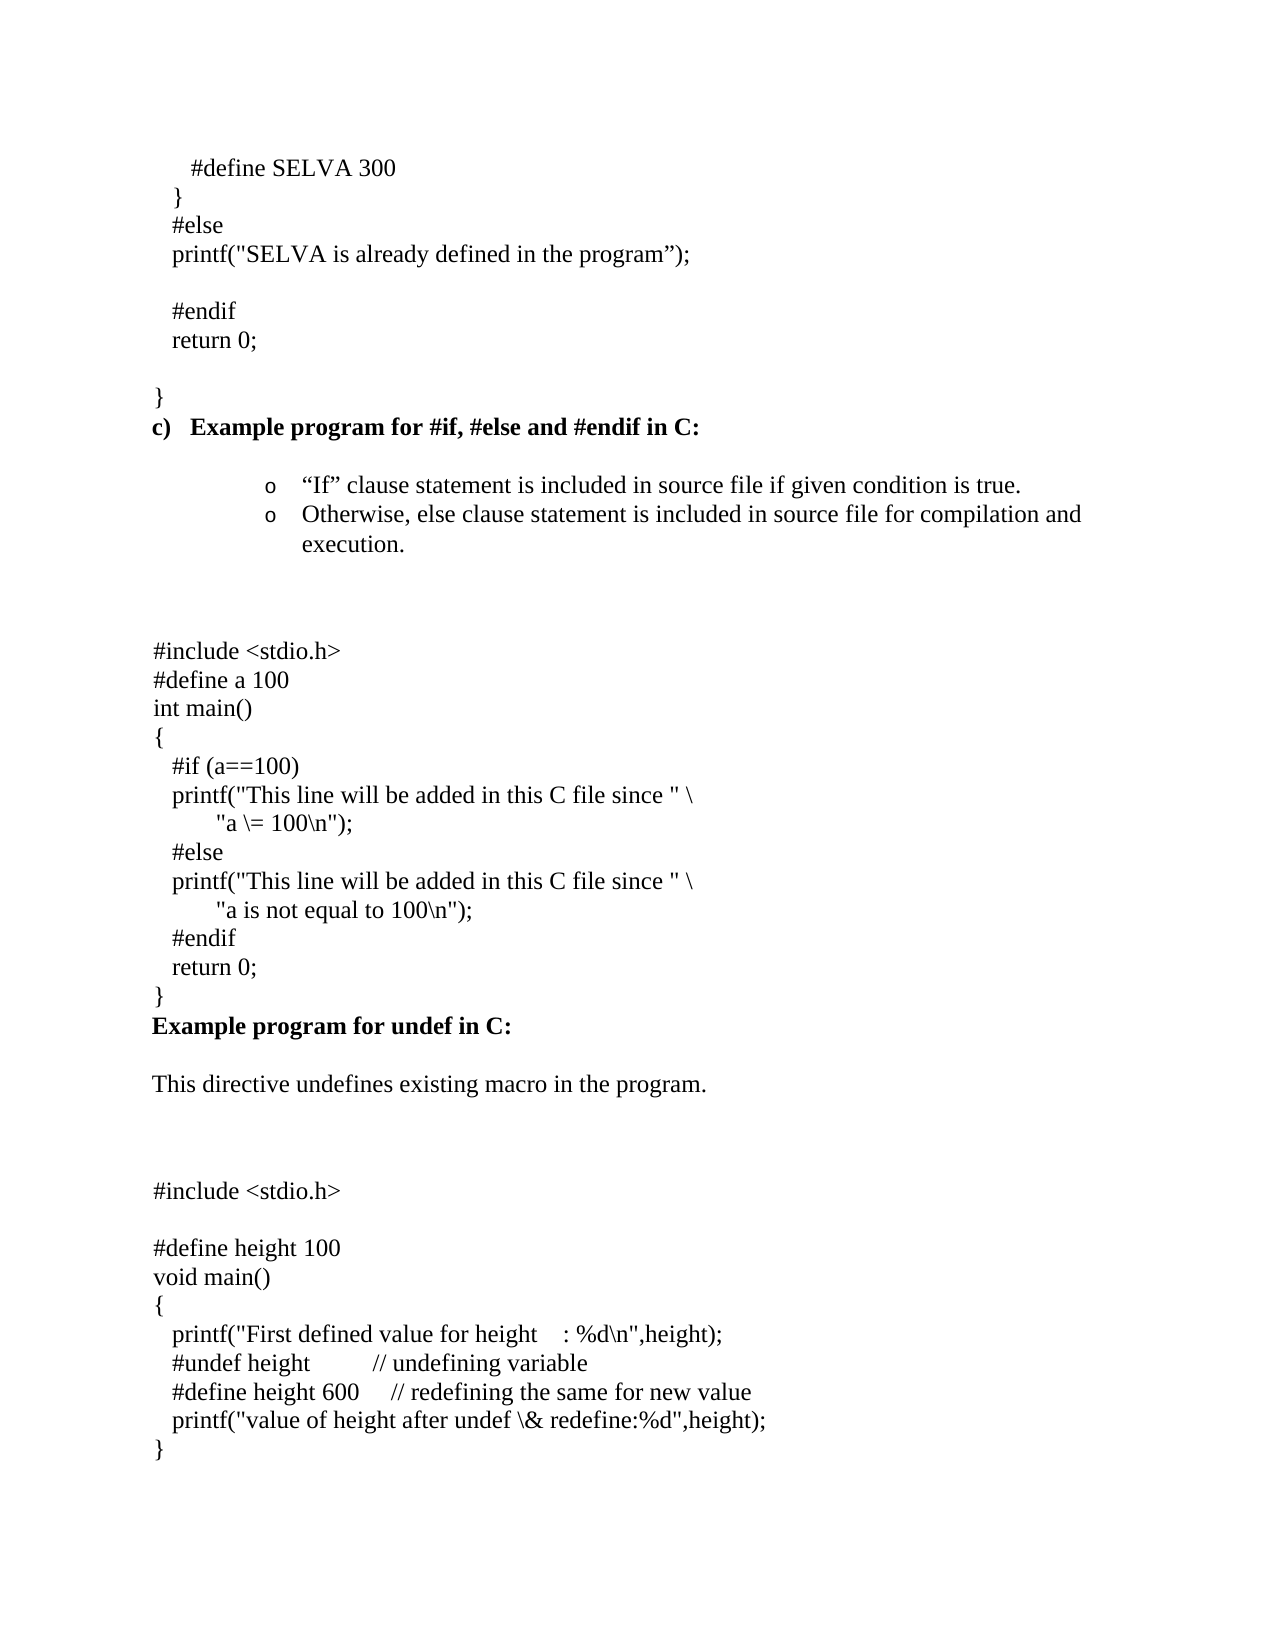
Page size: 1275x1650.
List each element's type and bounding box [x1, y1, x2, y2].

table_header [150, 150, 1134, 1466]
